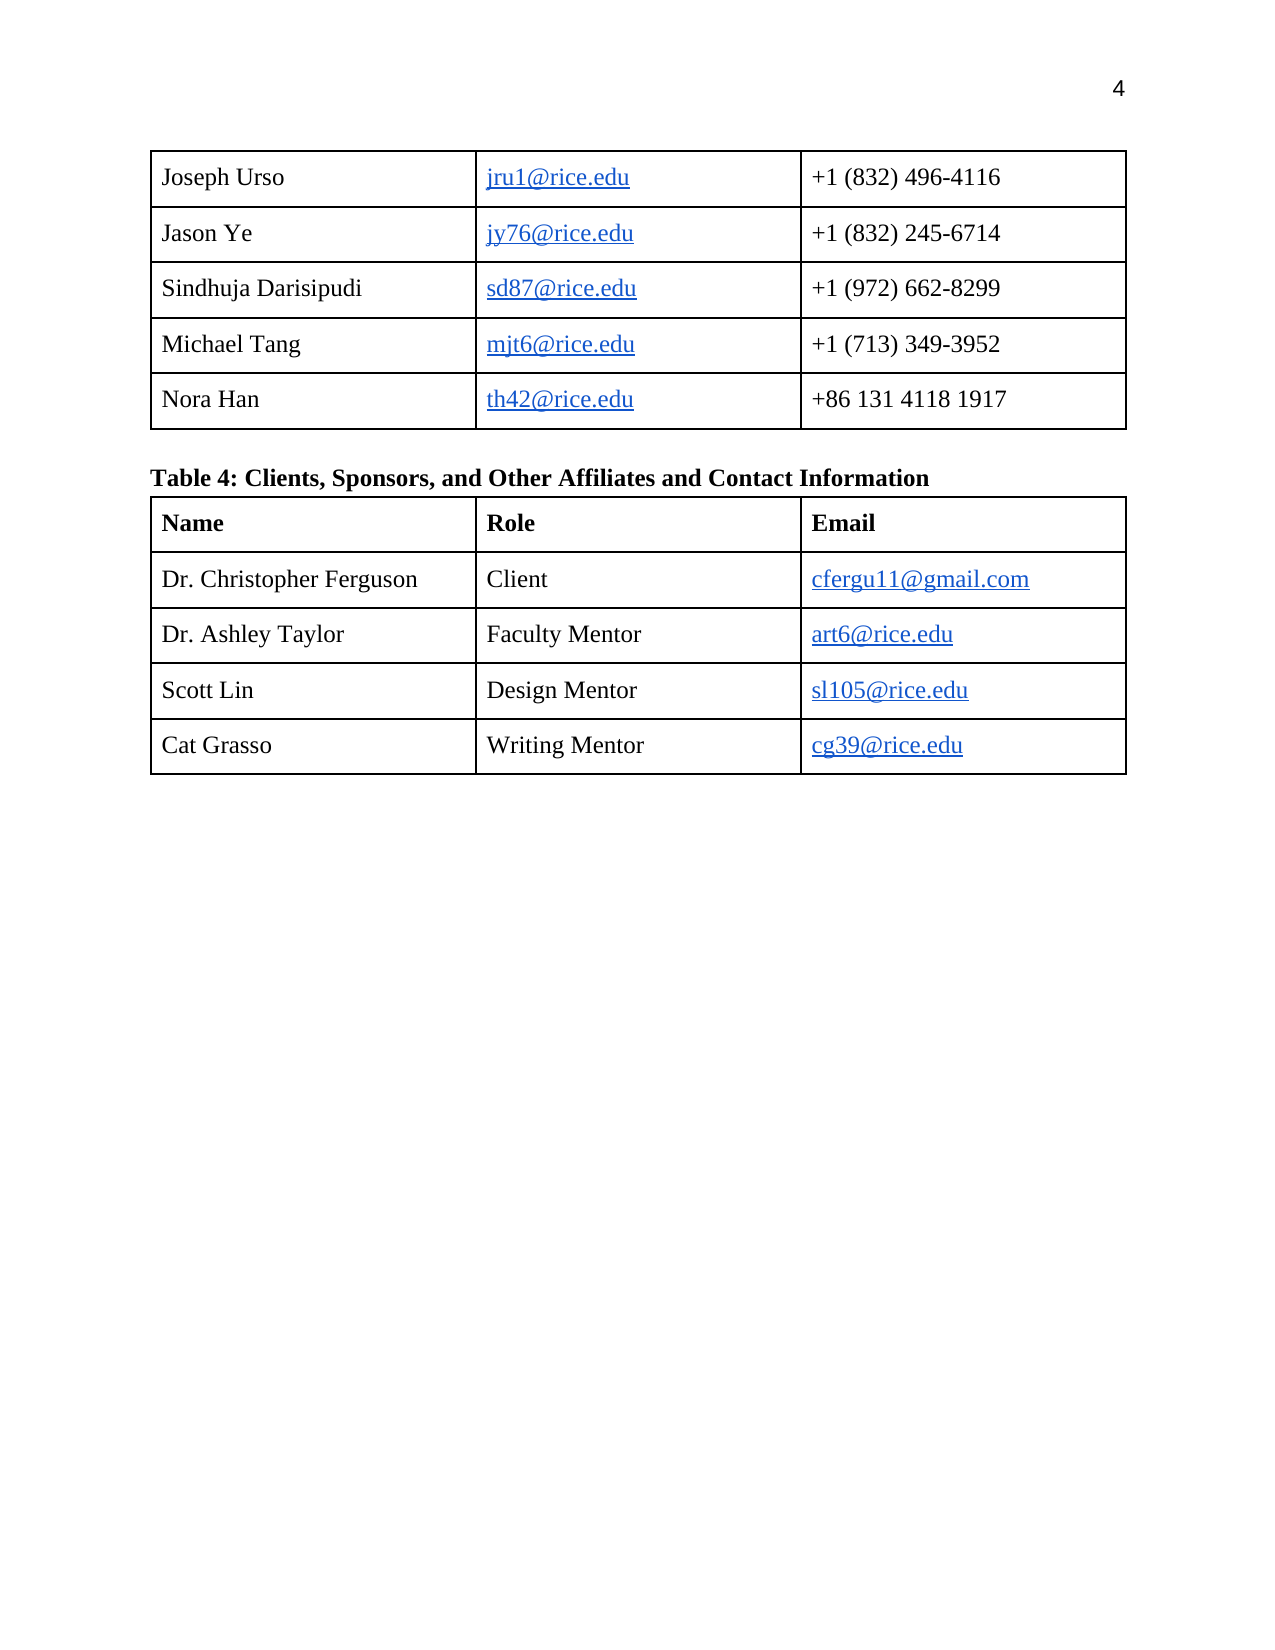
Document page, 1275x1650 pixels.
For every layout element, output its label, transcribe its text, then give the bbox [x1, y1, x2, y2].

text Table 4: Clients, Sponsors, and Other Affiliates and Contact Information [150, 463, 1125, 491]
table_cell +1 (713) 349-3952 [802, 319, 1125, 372]
table_cell Michael Tang [152, 319, 475, 372]
table_cell Sindhuja Darisipudi [152, 263, 475, 317]
table_cell Dr. Ashley Taylor [152, 609, 475, 662]
table_cell Jason Ye [152, 208, 475, 261]
table_cell cg39@rice.edu [802, 720, 1125, 773]
table_cell Client [477, 553, 800, 607]
table_cell Cat Grasso [152, 720, 475, 773]
table_header Role [477, 498, 800, 551]
table_cell Joseph Urso [152, 152, 475, 206]
table_cell Faculty Mentor [477, 609, 800, 662]
table_cell +1 (832) 496-4116 [802, 152, 1125, 206]
table_cell th42@rice.edu [477, 374, 800, 428]
table_cell mjt6@rice.edu [477, 319, 800, 372]
table_cell sd87@rice.edu [477, 263, 800, 317]
table_header Email [802, 498, 1125, 551]
table_cell +1 (972) 662-8299 [802, 263, 1125, 317]
table_cell sl105@rice.edu [802, 664, 1125, 718]
table_cell Writing Mentor [477, 720, 800, 773]
table_cell jy76@rice.edu [477, 208, 800, 261]
table_cell Design Mentor [477, 664, 800, 718]
table_cell cfergu11@gmail.com [802, 553, 1125, 607]
table_cell Nora Han [152, 374, 475, 428]
table_cell Dr. Christopher Ferguson [152, 553, 475, 607]
table_cell +86 131 4118 1917 [802, 374, 1125, 428]
table_cell Scott Lin [152, 664, 475, 718]
table_cell art6@rice.edu [802, 609, 1125, 662]
table_header Name [152, 498, 475, 551]
table_cell jru1@rice.edu [477, 152, 800, 206]
table_cell +1 (832) 245-6714 [802, 208, 1125, 261]
